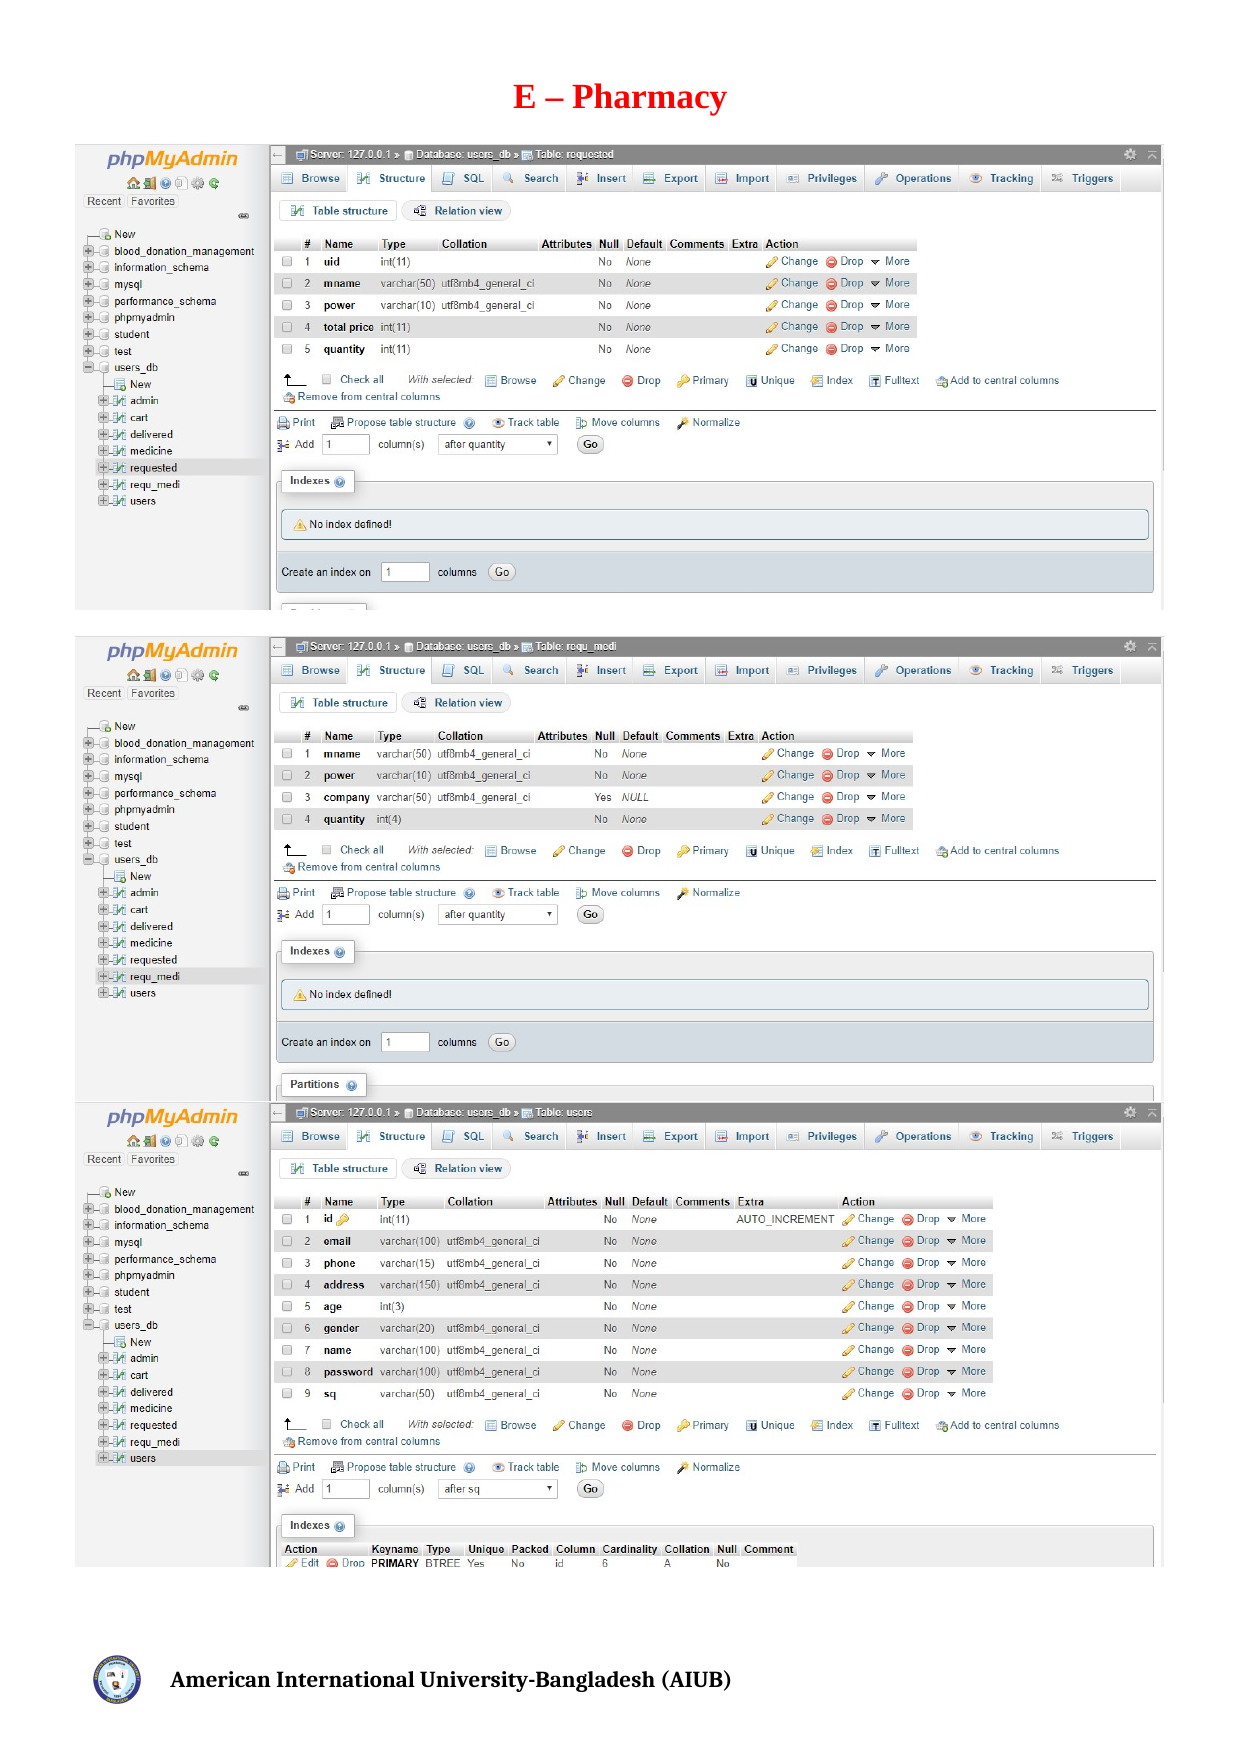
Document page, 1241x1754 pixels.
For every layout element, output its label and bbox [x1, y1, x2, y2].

picture [92, 1654, 142, 1705]
picture [75, 635, 1164, 1567]
picture [75, 143, 1164, 610]
